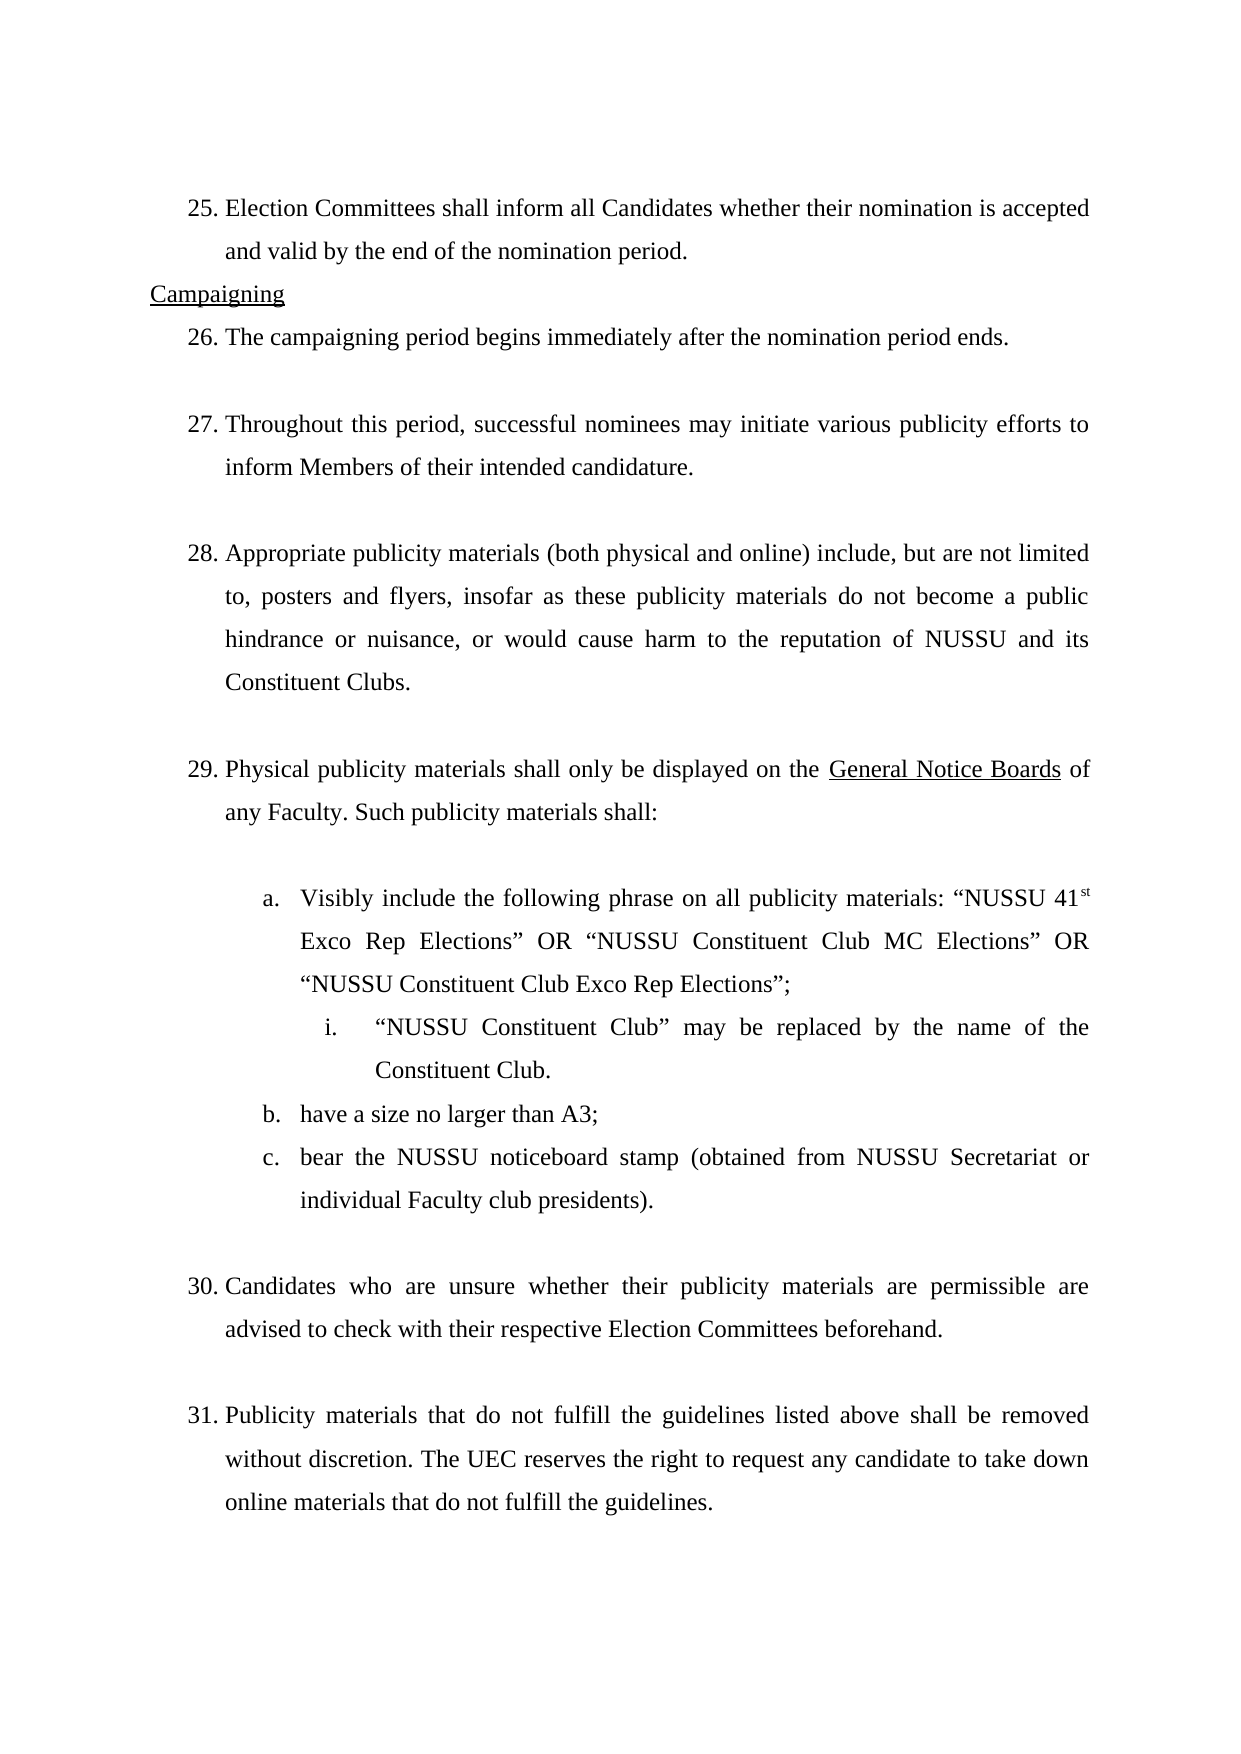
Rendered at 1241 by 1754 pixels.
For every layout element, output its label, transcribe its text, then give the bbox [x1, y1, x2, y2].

list bear the NUSSU noticeboard stamp (obtained from NUSSU Secretariat or individual Faculty club presidents). [262, 1142, 1090, 1214]
list Candidates who are unsure whether their publicity materials are permissible are advised to check with their respective Election Committees beforehand. [187, 1271, 1090, 1343]
list The campaigning period begins immediately after the nomination period ends. [187, 322, 1090, 351]
list Visibly include the following phrase on all publicity materials: “NUSSU 41st Exco Rep Elections” OR “NUSSU Constituent Club MC Elections” OR “NUSSU Constituent Club Exco Rep Elections”; [262, 883, 1090, 998]
list Physical publicity materials shall only be displayed on the General Notice Boards of any Faculty. Such publicity materials shall: [187, 754, 1090, 826]
list Election Committees shall inform all Candidates whether their nomination is accepted and valid by the end of the nomination period. [187, 193, 1090, 265]
list “NUSSU Constituent Club” may be replaced by the name of the Constituent Club. [337, 1012, 1090, 1084]
list Appropriate publicity materials (both physical and online) include, but are not limited to, posters and flyers, insofar as these publicity materials do not become a public hindrance or nuisance, or would cause harm to the reputation of NUSSU and its Constituent Clubs. [187, 538, 1090, 696]
text Campaigning [150, 279, 1090, 308]
list have a size no larger than A3; [262, 1099, 1090, 1127]
list Throughout this period, successful nominees may initiate various publicity efforts to inform Members of their intended candidature. [187, 409, 1090, 481]
list Publicity materials that do not fulfill the guidelines listed above shall be removed without discretion. The UEC reserves the right to request any candidate to take down online materials that do not fulfill the guidelines. [187, 1401, 1090, 1516]
